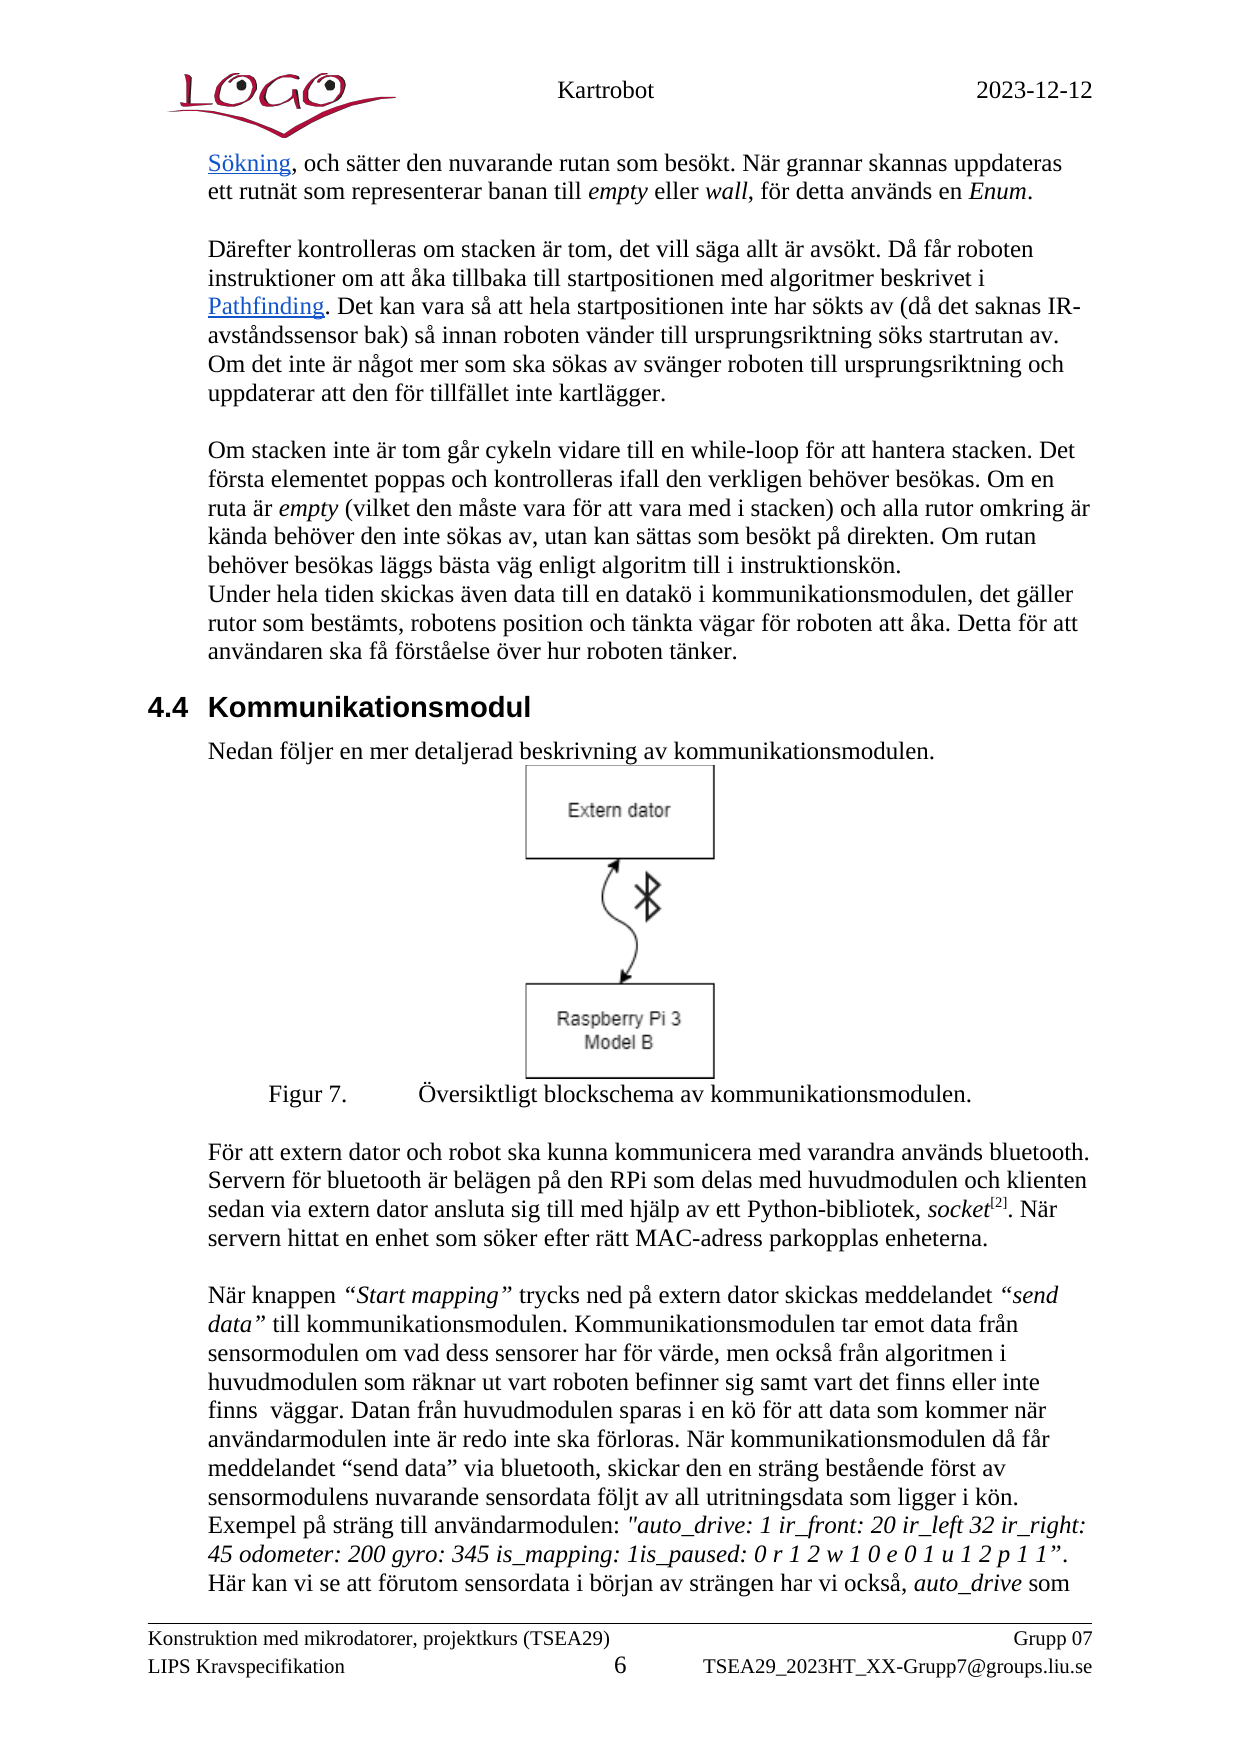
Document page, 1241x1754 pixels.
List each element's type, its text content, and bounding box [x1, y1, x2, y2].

subtitle Kommunikationsmodul [148, 690, 1092, 724]
text Därefter kontrolleras om stacken är tom, det vill säga allt är avsökt. Då får roboten instruktioner om att åka tillbaka till startpositionen med algoritmer beskrivet i Pathfinding. Det kan vara så att hela startpositionen inte har sökts av (då det saknas IR-avståndssensor bak) så innan roboten vänder till ursprungsriktning söks startrutan av. Om det inte är något mer som ska sökas av svänger roboten till ursprungsriktning och uppdaterar att den för tillfället inte kartlägger. [208, 234, 1092, 406]
picture [166, 73, 396, 138]
list Översiktligt blockschema av kommunikationsmodulen. [148, 1079, 1092, 1108]
picture [525, 765, 715, 1079]
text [208, 148, 1092, 205]
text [208, 1280, 1092, 1597]
text Under hela tiden skickas även data till en datakö i kommunikationsmodulen, det gäller rutor som bestämts, robotens position och tänkta vägar för roboten att åka. Detta för att användaren ska få förståelse över hur roboten tänker. [208, 579, 1092, 665]
text För att extern dator och robot ska kunna kommunicera med varandra används bluetooth. Servern för bluetooth är belägen på den RPi som delas med huvudmodulen och klienten sedan via extern dator ansluta sig till med hjälp av ett Python-bibliotek, socket[2]. När servern hittat en enhet som söker efter rätt MAC-adress parkopplas enheterna. [208, 1137, 1092, 1252]
text Nedan följer en mer detaljerad beskrivning av kommunikationsmodulen. [208, 736, 1092, 765]
text Om stacken inte är tom går cykeln vidare till en while-loop för att hantera stacken. Det första elementet poppas och kontrolleras ifall den verkligen behöver besökas. Om en ruta är empty (vilket den måste vara för att vara med i stacken) och alla rutor omkring är kända behöver den inte sökas av, utan kan sättas som besökt på direkten. Om rutan behöver besökas läggs bästa väg enligt algoritm till i instruktionskön. [208, 435, 1092, 579]
